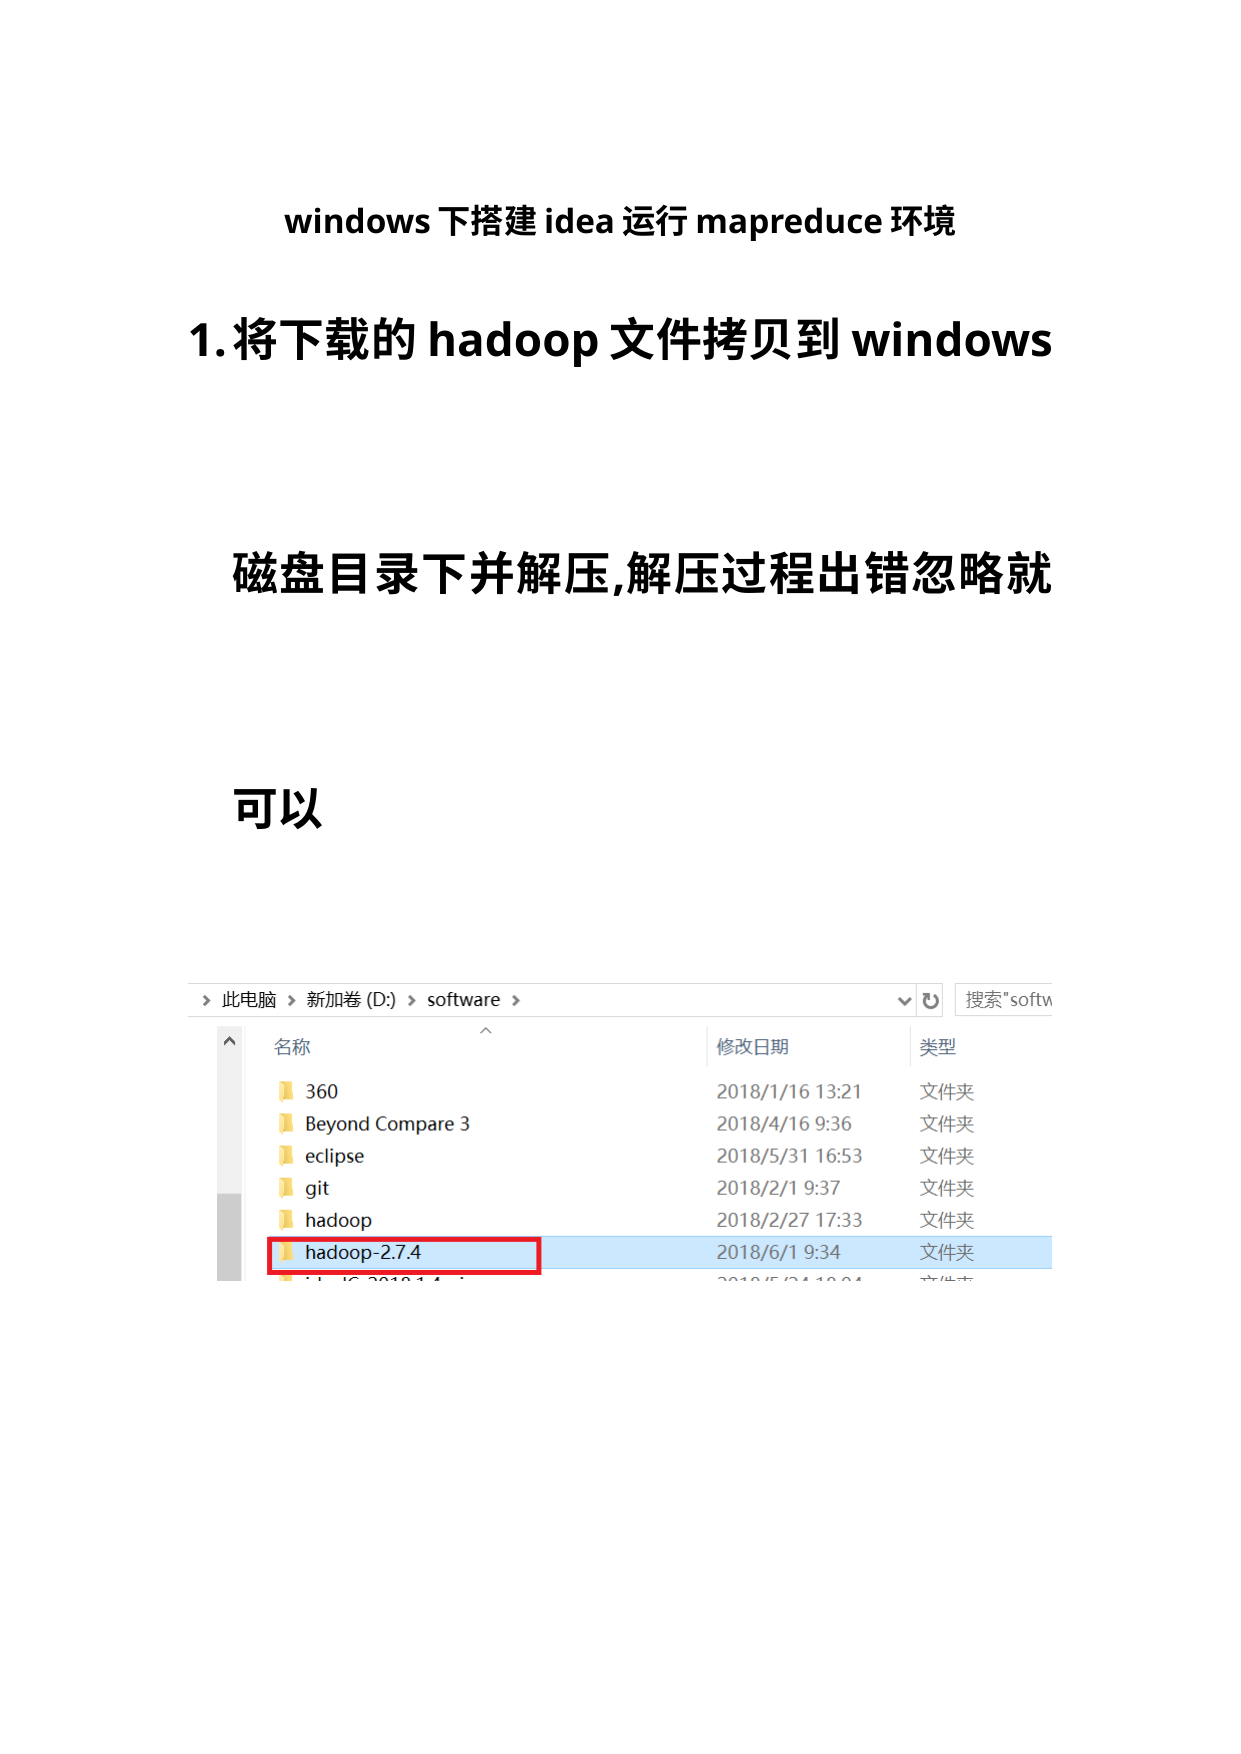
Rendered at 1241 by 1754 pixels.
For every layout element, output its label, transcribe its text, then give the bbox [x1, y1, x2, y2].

picture [187, 982, 1052, 1281]
title windows下搭建idea运行mapreduce环境 [187, 187, 1053, 252]
subtitle 将下载的hadoop文件拷贝到windows磁盘目录下并解压,解压过程出错忽略就可以 [187, 287, 1053, 855]
